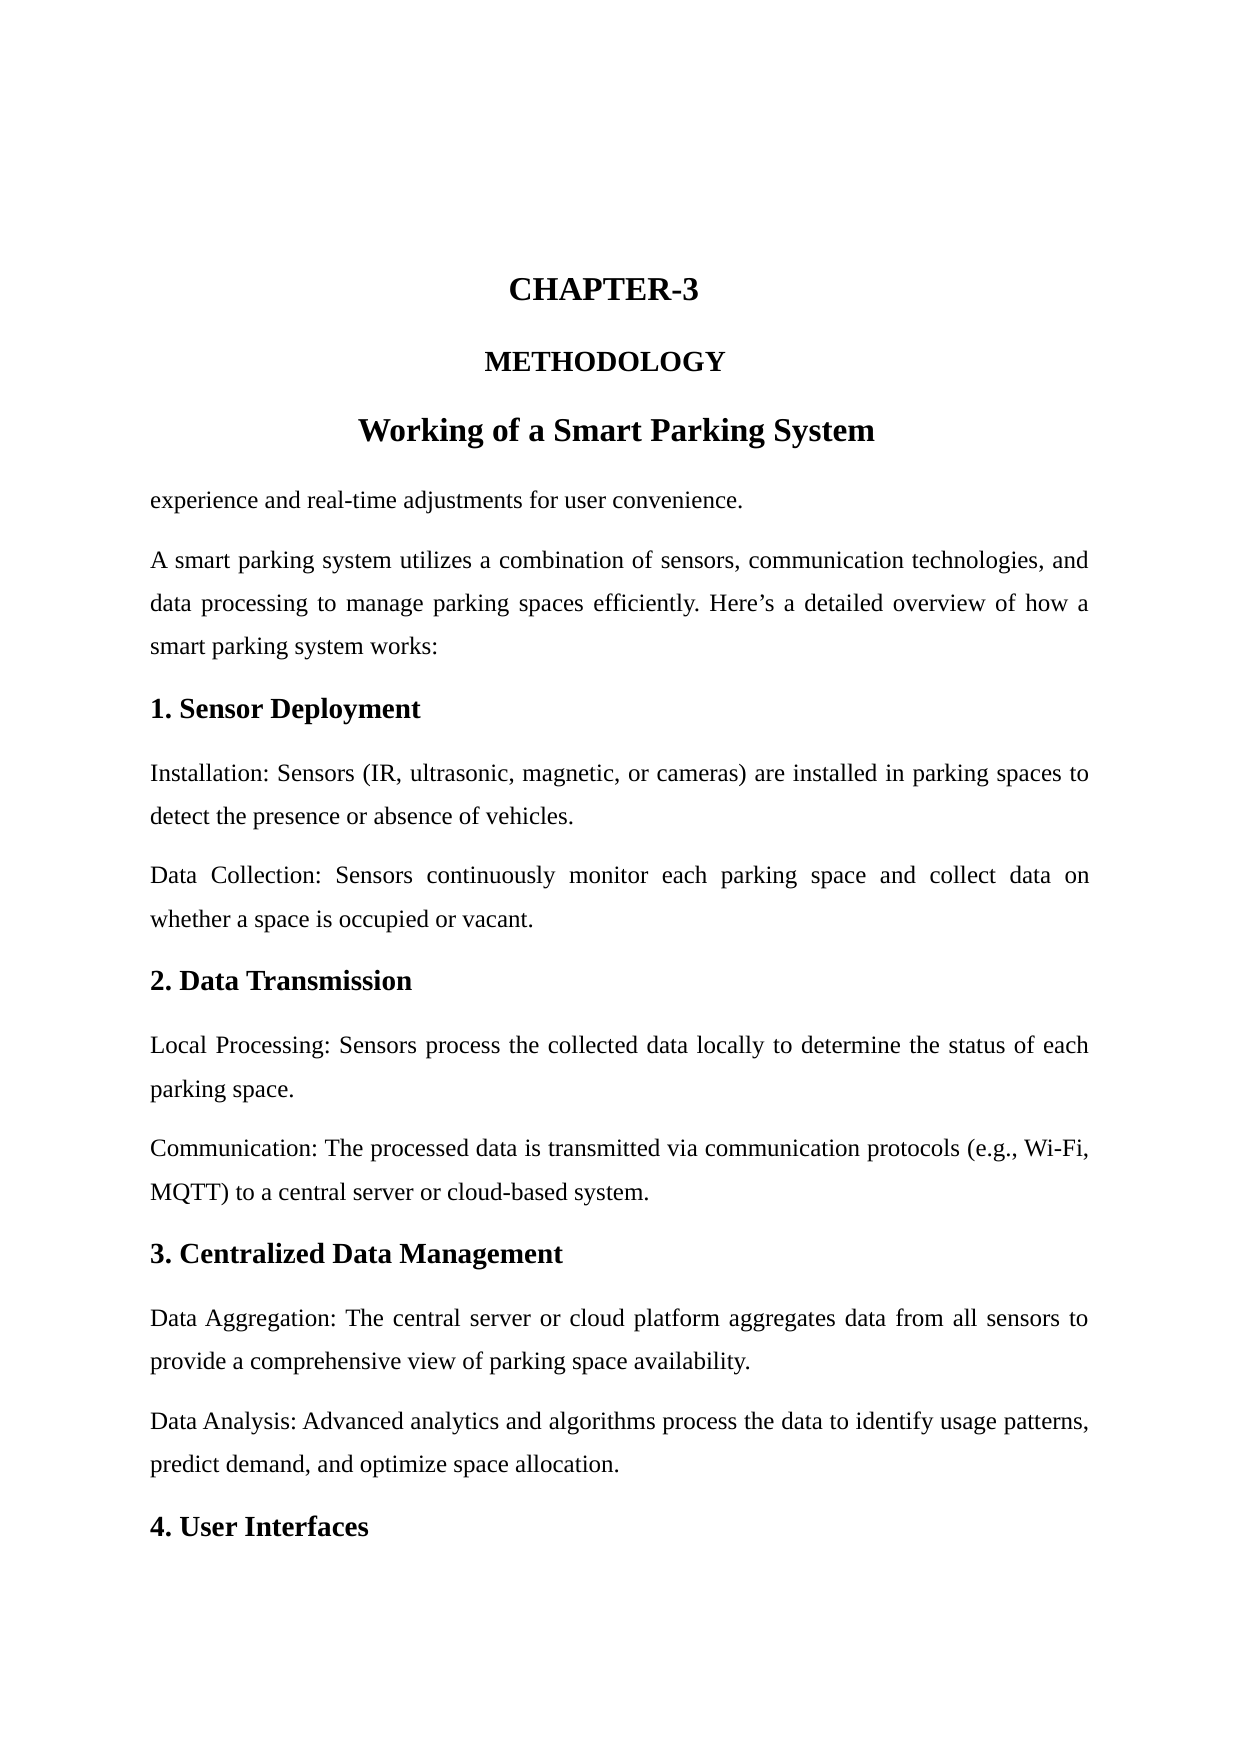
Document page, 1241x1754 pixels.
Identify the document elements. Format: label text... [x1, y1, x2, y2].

text Data Aggregation: The central server or cloud platform aggregates data from all sensors to provide a comprehensive view of parking space availability. [150, 1303, 1090, 1375]
text 2. Data Transmission [150, 963, 1090, 997]
text METHODOLOGY [150, 344, 1090, 377]
text Local Processing: Sensors process the collected data locally to determine the status of each parking space. [150, 1031, 1090, 1102]
text Data Collection: Sensors continuously monitor each parking space and collect data on whether a space is occupied or vacant. [150, 861, 1090, 932]
text 4. User Interfaces [150, 1509, 1090, 1543]
text CHAPTER-3 [150, 269, 1090, 308]
text A smart parking system utilizes a combination of sensors, communication technologies, and data processing to manage parking spaces efficiently. Here’s a detailed overview of how a smart parking system works: [150, 545, 1090, 660]
text 1. Sensor Deployment [150, 691, 1090, 724]
text Working of a Smart Parking System [225, 411, 1090, 449]
text Data Analysis: Advanced analytics and algorithms process the data to identify usage patterns, predict demand, and optimize space allocation. [150, 1406, 1090, 1478]
text Installation: Sensors (IR, ultrasonic, magnetic, or cameras) are installed in parking spaces to detect the presence or absence of vehicles. [150, 758, 1090, 829]
text Communication: The processed data is transmitted via communication protocols (e.g., Wi-Fi, MQTT) to a central server or cloud-based system. [150, 1133, 1090, 1205]
text 3. Centralized Data Management [150, 1236, 1090, 1270]
text experience and real-time adjustments for user convenience. [150, 485, 1090, 514]
